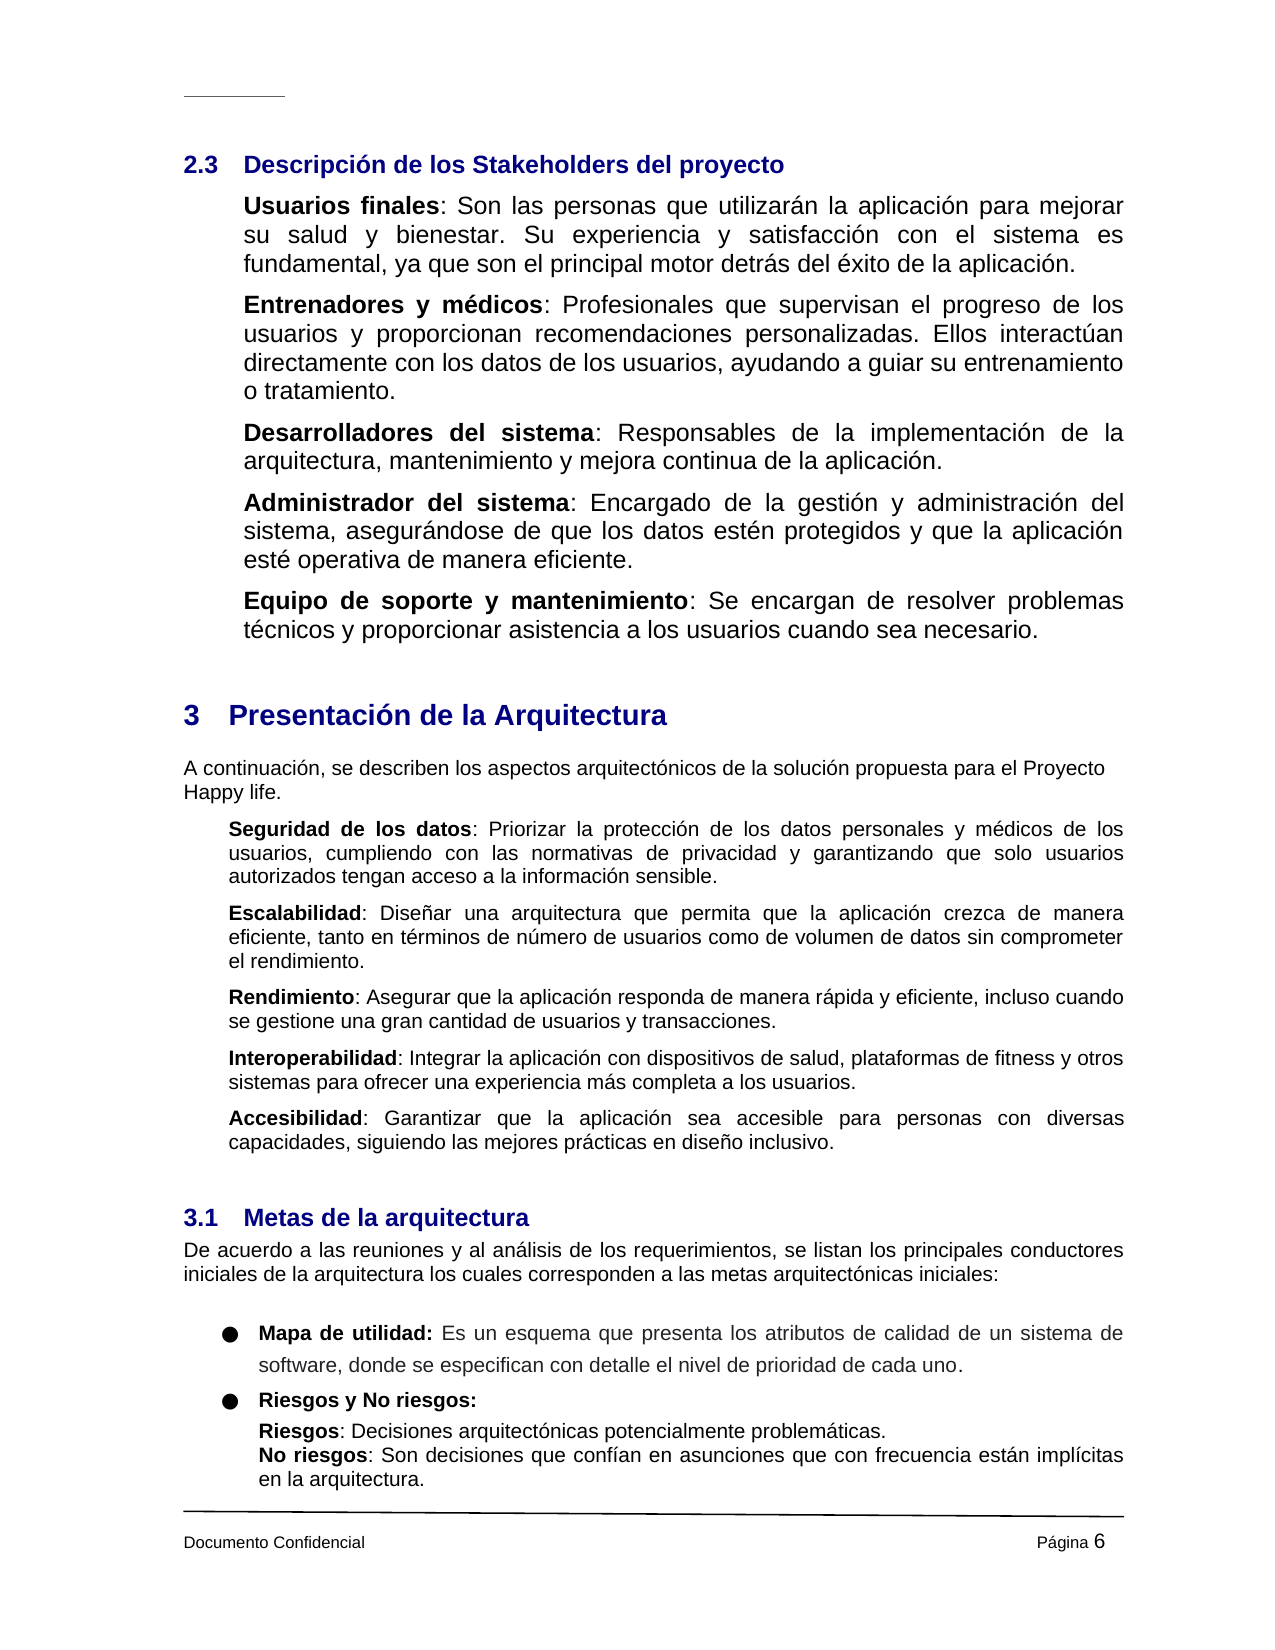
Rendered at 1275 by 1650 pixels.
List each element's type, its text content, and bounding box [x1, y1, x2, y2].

list Presentación de la Arquitectura [183, 697, 1125, 731]
text Desarrolladores del sistema: Responsables de la implementación de la arquitectura, mantenimiento y mejora continua de la aplicación. [243, 417, 1125, 475]
list Descripción de los Stakeholders del proyecto [183, 150, 1125, 179]
text Equipo de soporte y mantenimiento: Se encargan de resolver problemas técnicos y proporcionar asistencia a los usuarios cuando sea necesario. [243, 586, 1125, 644]
text Administrador del sistema: Encargado de la gestión y administración del sistema, asegurándose de que los datos estén protegidos y que la aplicación esté operativa de manera eficiente. [243, 487, 1125, 574]
list Mapa de utilidad: Es un esquema que presenta los atributos de calidad de un sistema de software, donde se especifican con detalle el nivel de prioridad de cada uno. [221, 1310, 1125, 1376]
text No riesgos: Son decisiones que confían en asunciones que con frecuencia están implícitas en la arquitectura. [258, 1443, 1125, 1491]
text A continuación, se describen los aspectos arquitectónicos de la solución propuesta para el Proyecto Happy life. [183, 756, 1125, 804]
list Riesgos y No riesgos: [221, 1376, 1125, 1419]
text Usuarios finales: Son las personas que utilizarán la aplicación para mejorar su salud y bienestar. Su experiencia y satisfacción con el sistema es fundamental, ya que son el principal motor detrás del éxito de la aplicación. [243, 191, 1125, 277]
text Riesgos: Decisiones arquitectónicas potencialmente problemáticas. [258, 1419, 1125, 1443]
text Entrenadores y médicos: Profesionales que supervisan el progreso de los usuarios y proporcionan recomendaciones personalizadas. Ellos interactúan directamente con los datos de los usuarios, ayudando a guiar su entrenamiento o tratamiento. [243, 290, 1125, 405]
text De acuerdo a las reuniones y al análisis de los requerimientos, se listan los principales conductores iniciales de la arquitectura los cuales corresponden a las metas arquitectónicas iniciales: [183, 1238, 1125, 1286]
list Metas de la arquitectura [183, 1203, 1125, 1232]
text Seguridad de los datos: Priorizar la protección de los datos personales y médicos de los usuarios, cumpliendo con las normativas de privacidad y garantizando que solo usuarios autorizados tengan acceso a la información sensible. [228, 816, 1125, 888]
text Interoperabilidad: Integrar la aplicación con dispositivos de salud, plataformas de fitness y otros sistemas para ofrecer una experiencia más completa a los usuarios. [228, 1046, 1125, 1093]
text Rendimiento: Asegurar que la aplicación responda de manera rápida y eficiente, incluso cuando se gestione una gran cantidad de usuarios y transacciones. [228, 985, 1125, 1033]
text Accesibilidad: Garantizar que la aplicación sea accesible para personas con diversas capacidades, siguiendo las mejores prácticas en diseño inclusivo. [228, 1106, 1125, 1154]
text Escalabilidad: Diseñar una arquitectura que permita que la aplicación crezca de manera eficiente, tanto en términos de número de usuarios como de volumen de datos sin comprometer el rendimiento. [228, 901, 1125, 973]
